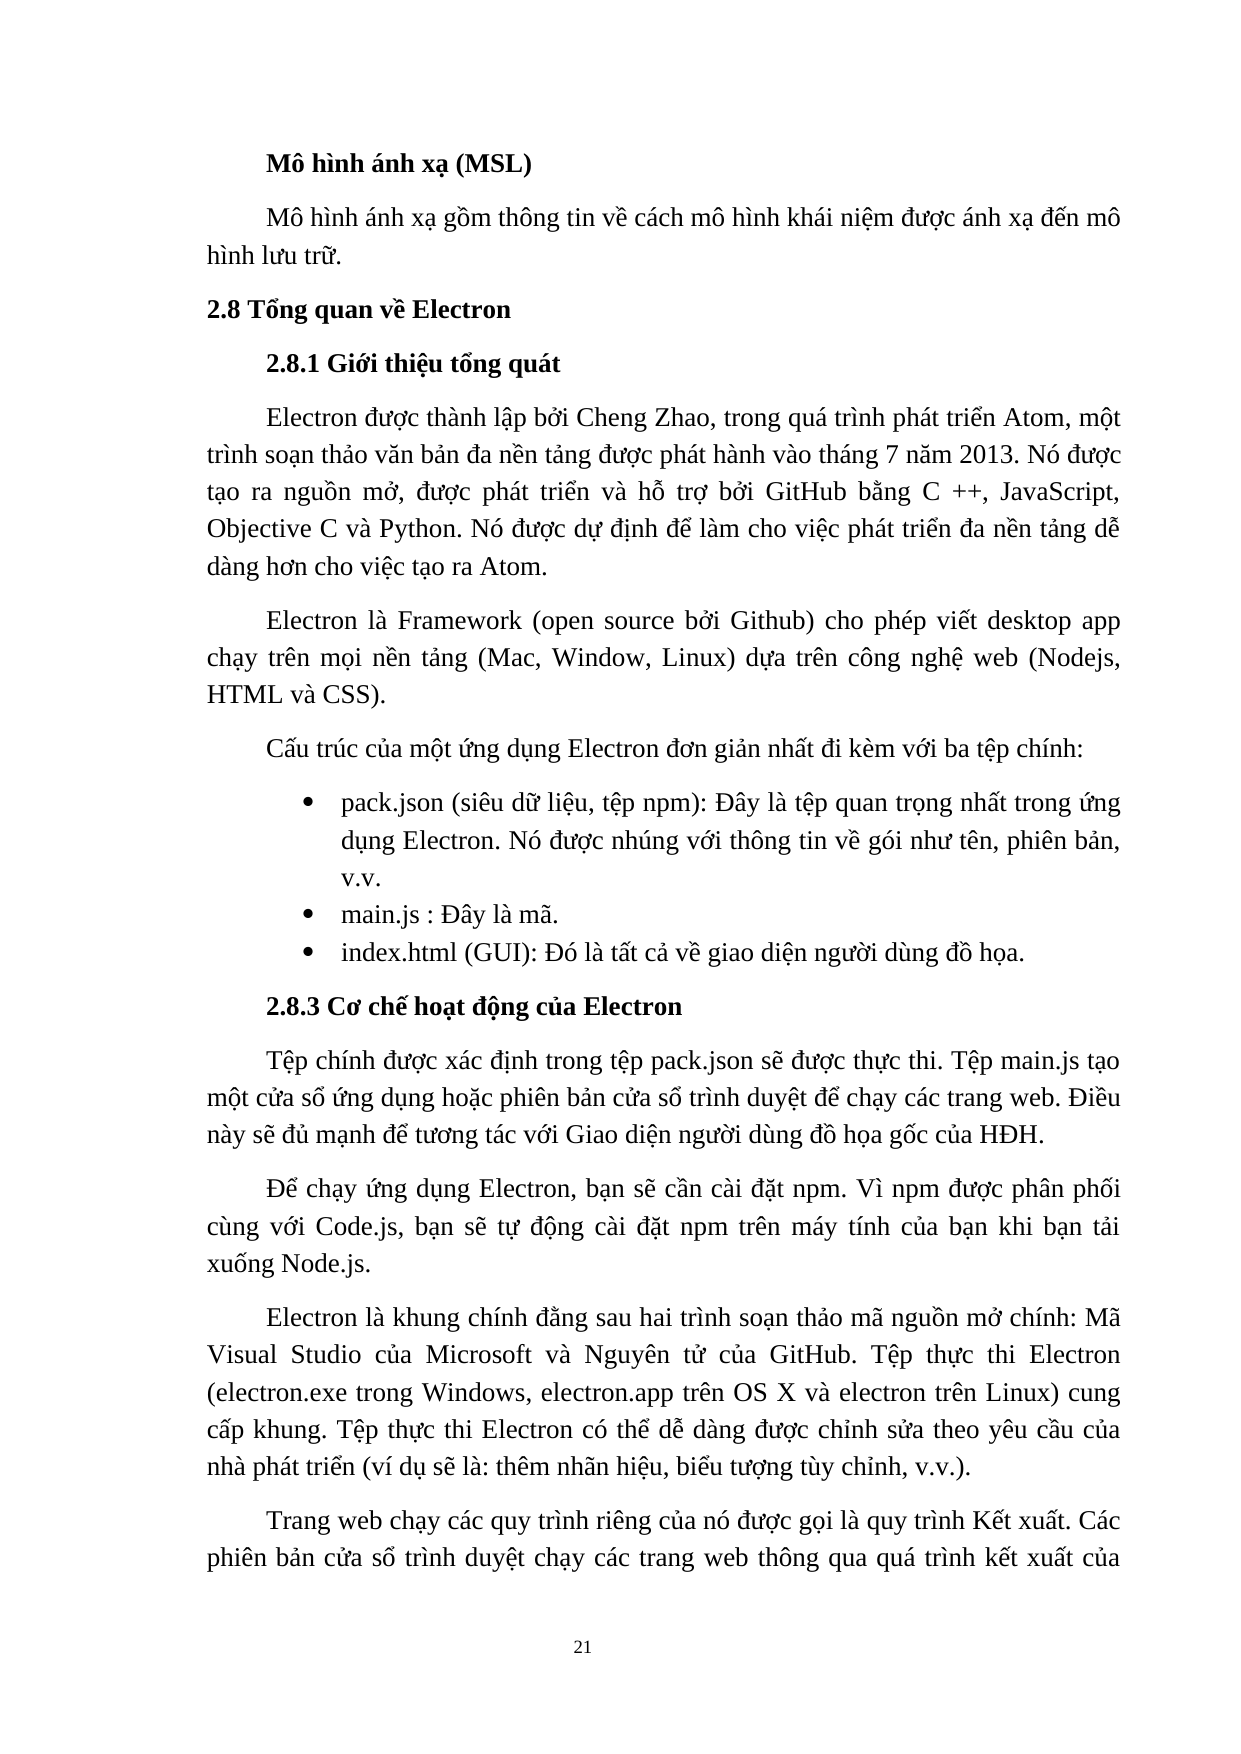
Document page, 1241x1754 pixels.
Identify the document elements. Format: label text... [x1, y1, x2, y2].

text Electron được thành lập bởi Cheng Zhao, trong quá trình phát triển Atom, một trình soạn thảo văn bản đa nền tảng được phát hành vào tháng 7 năm 2013. Nó được tạo ra nguồn mở, được phát triển và hỗ trợ bởi GitHub bằng C ++, JavaScript, Objective C và Python. Nó được dự định để làm cho việc phát triển đa nền tảng dễ dàng hơn cho việc tạo ra Atom. [207, 401, 1122, 581]
list pack.json (siêu dữ liệu, tệp npm): Đây là tệp quan trọng nhất trong ứng dụng Electron. Nó được nhúng với thông tin về gói như tên, phiên bản, v.v. [303, 786, 1122, 892]
text Electron là Framework (open source bởi Github) cho phép viết desktop app chạy trên mọi nền tảng (Mac, Window, Linux) dựa trên công nghệ web (Nodejs, HTML và CSS). [207, 604, 1122, 709]
text Mô hình ánh xạ (MSL) [207, 148, 1122, 179]
subtitle 2.8.3 Cơ chế hoạt động của Electron [207, 990, 1122, 1021]
subtitle 2.8 Tổng quan về Electron [207, 293, 1122, 324]
list main.js : Đây là mã. [303, 898, 1122, 929]
text Mô hình ánh xạ gồm thông tin về cách mô hình khái niệm được ánh xạ đến mô hình lưu trữ. [207, 202, 1122, 270]
list index.html (GUI): Đó là tất cả về giao diện người dùng đồ họa. [303, 936, 1122, 967]
text Tệp chính được xác định trong tệp pack.json sẽ được thực thi. Tệp main.js tạo một cửa sổ ứng dụng hoặc phiên bản cửa sổ trình duyệt để chạy các trang web. Điều này sẽ đủ mạnh để tương tác với Giao diện người dùng đồ họa gốc của HĐH. [207, 1044, 1122, 1150]
text Để chạy ứng dụng Electron, bạn sẽ cần cài đặt npm. Vì npm được phân phối cùng với Code.js, bạn sẽ tự động cài đặt npm trên máy tính của bạn khi bạn tải xuống Node.js. [207, 1172, 1122, 1278]
text Cấu trúc của một ứng dụng Electron đơn giản nhất đi kèm với ba tệp chính: [207, 732, 1122, 763]
subtitle 2.8.1 Giới thiệu tổng quát [207, 347, 1122, 378]
